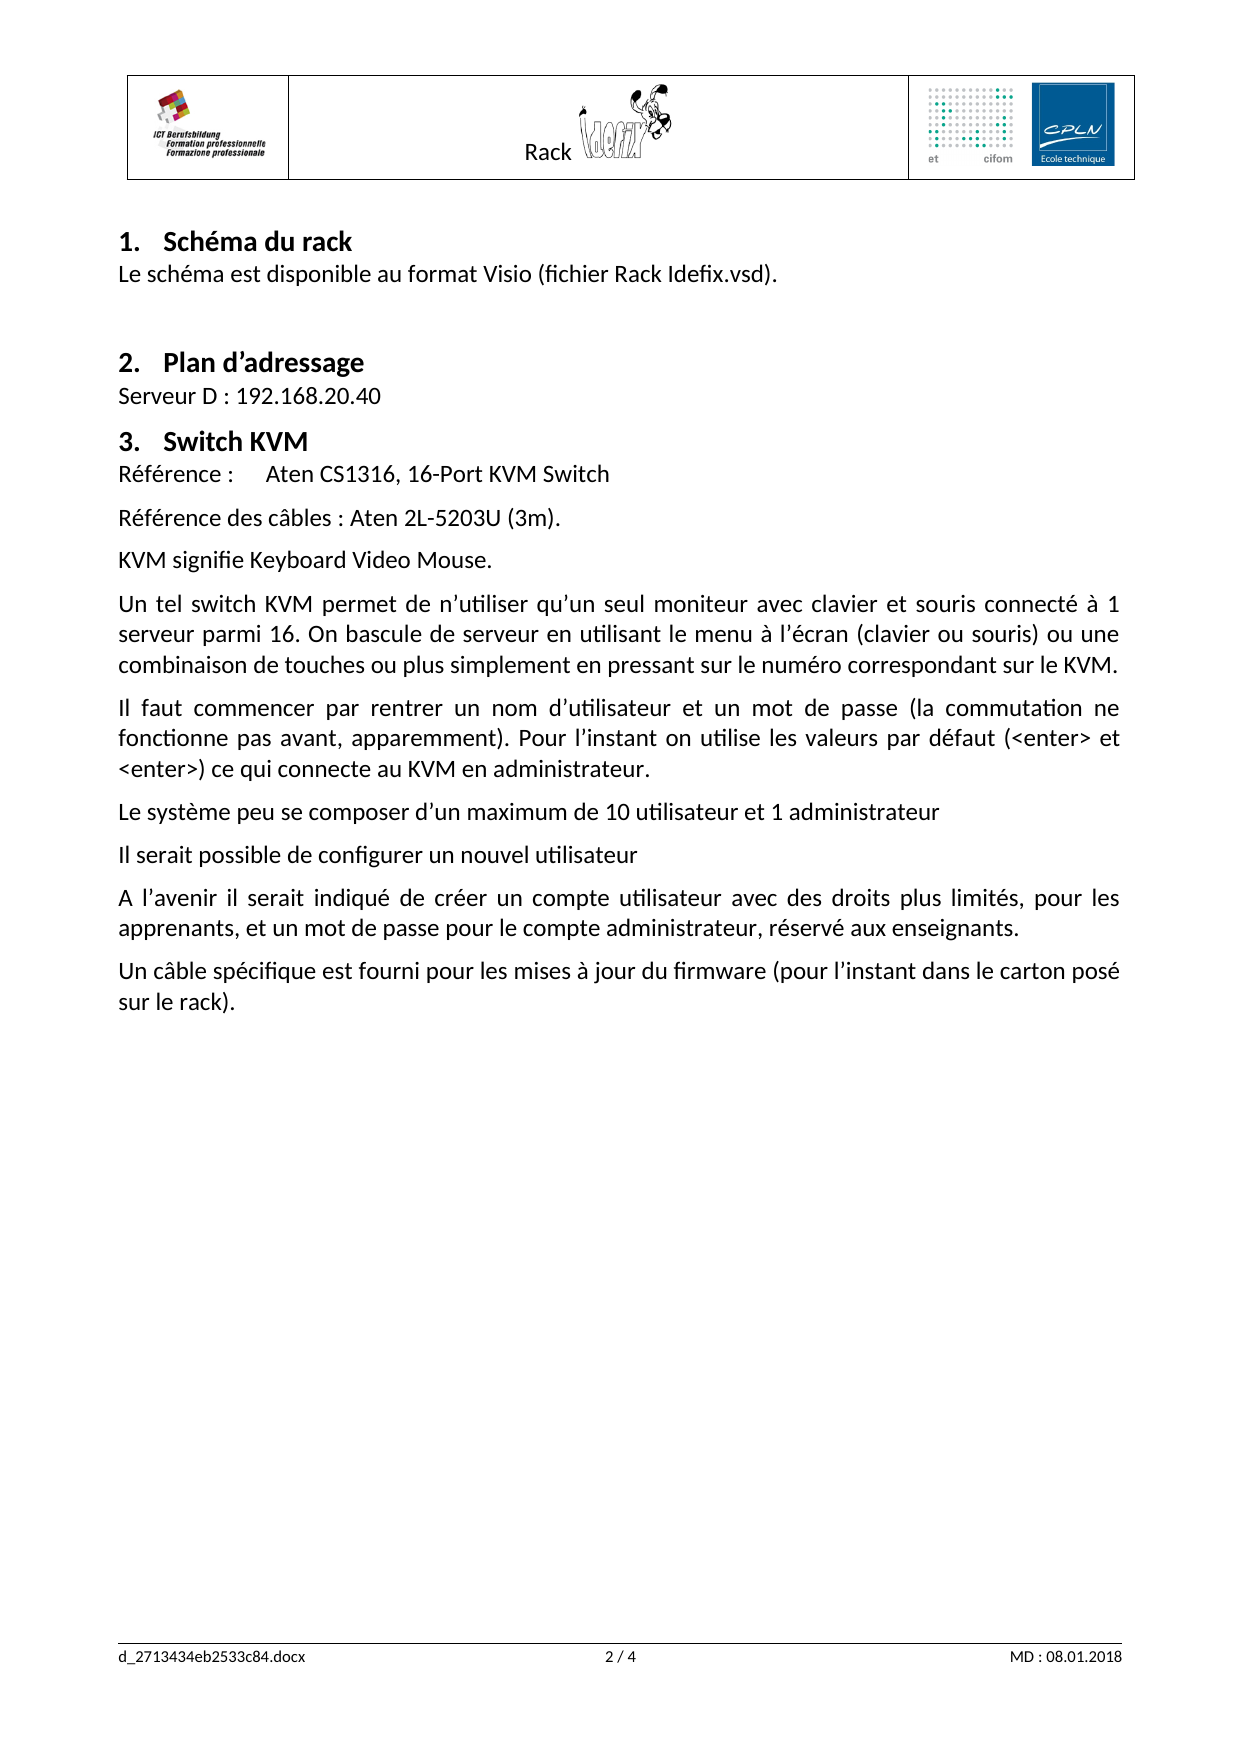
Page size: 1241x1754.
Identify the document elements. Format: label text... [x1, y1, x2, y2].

picture [150, 89, 266, 160]
text Serveur D : 192.168.20.40 [118, 380, 1122, 411]
text Le système peu se composer d’un maximum de 10 utilisateur et 1 administrateur [118, 796, 1122, 826]
picture [1031, 82, 1115, 166]
subtitle Plan d’adressage [118, 344, 1122, 380]
subtitle Schéma du rack [118, 223, 1122, 258]
text A l’avenir il serait indiqué de créer un compte utilisateur avec des droits plus limités, pour les apprenants, et un mot de passe pour le compte administrateur, réservé aux enseignants. [118, 882, 1122, 943]
text Référence : Aten CS1316, 16-Port KVM Switch [118, 459, 1122, 489]
picture [928, 88, 1013, 166]
subtitle Switch KVM [118, 423, 1122, 459]
text Il serait possible de configurer un nouvel utilisateur [118, 839, 1122, 869]
text Référence des câbles : Aten 2L-5203U (3m). [118, 502, 1122, 532]
picture [577, 82, 673, 160]
text Un tel switch KVM permet de n’utiliser qu’un seul moniteur avec clavier et souris connecté à 1 serveur parmi 16. On bascule de serveur en utilisant le menu à l’écran (clavier ou souris) ou une combinaison de touches ou plus simplement en pressant sur le numéro correspondant sur le KVM. [118, 588, 1122, 679]
text Il faut commencer par rentrer un nom d’utilisateur et un mot de passe (la commutation ne fonctionne pas avant, apparemment). Pour l’instant on utilise les valeurs par défaut (<enter> et <enter>) ce qui connecte au KVM en administrateur. [118, 692, 1122, 783]
text Le schéma est disponible au format Visio (fichier Rack Idefix.vsd). [118, 258, 1122, 289]
text KVM signifie Keyboard Video Mouse. [118, 545, 1122, 575]
text Un câble spécifique est fourni pour les mises à jour du firmware (pour l’instant dans le carton posé sur le rack). [118, 955, 1122, 1016]
